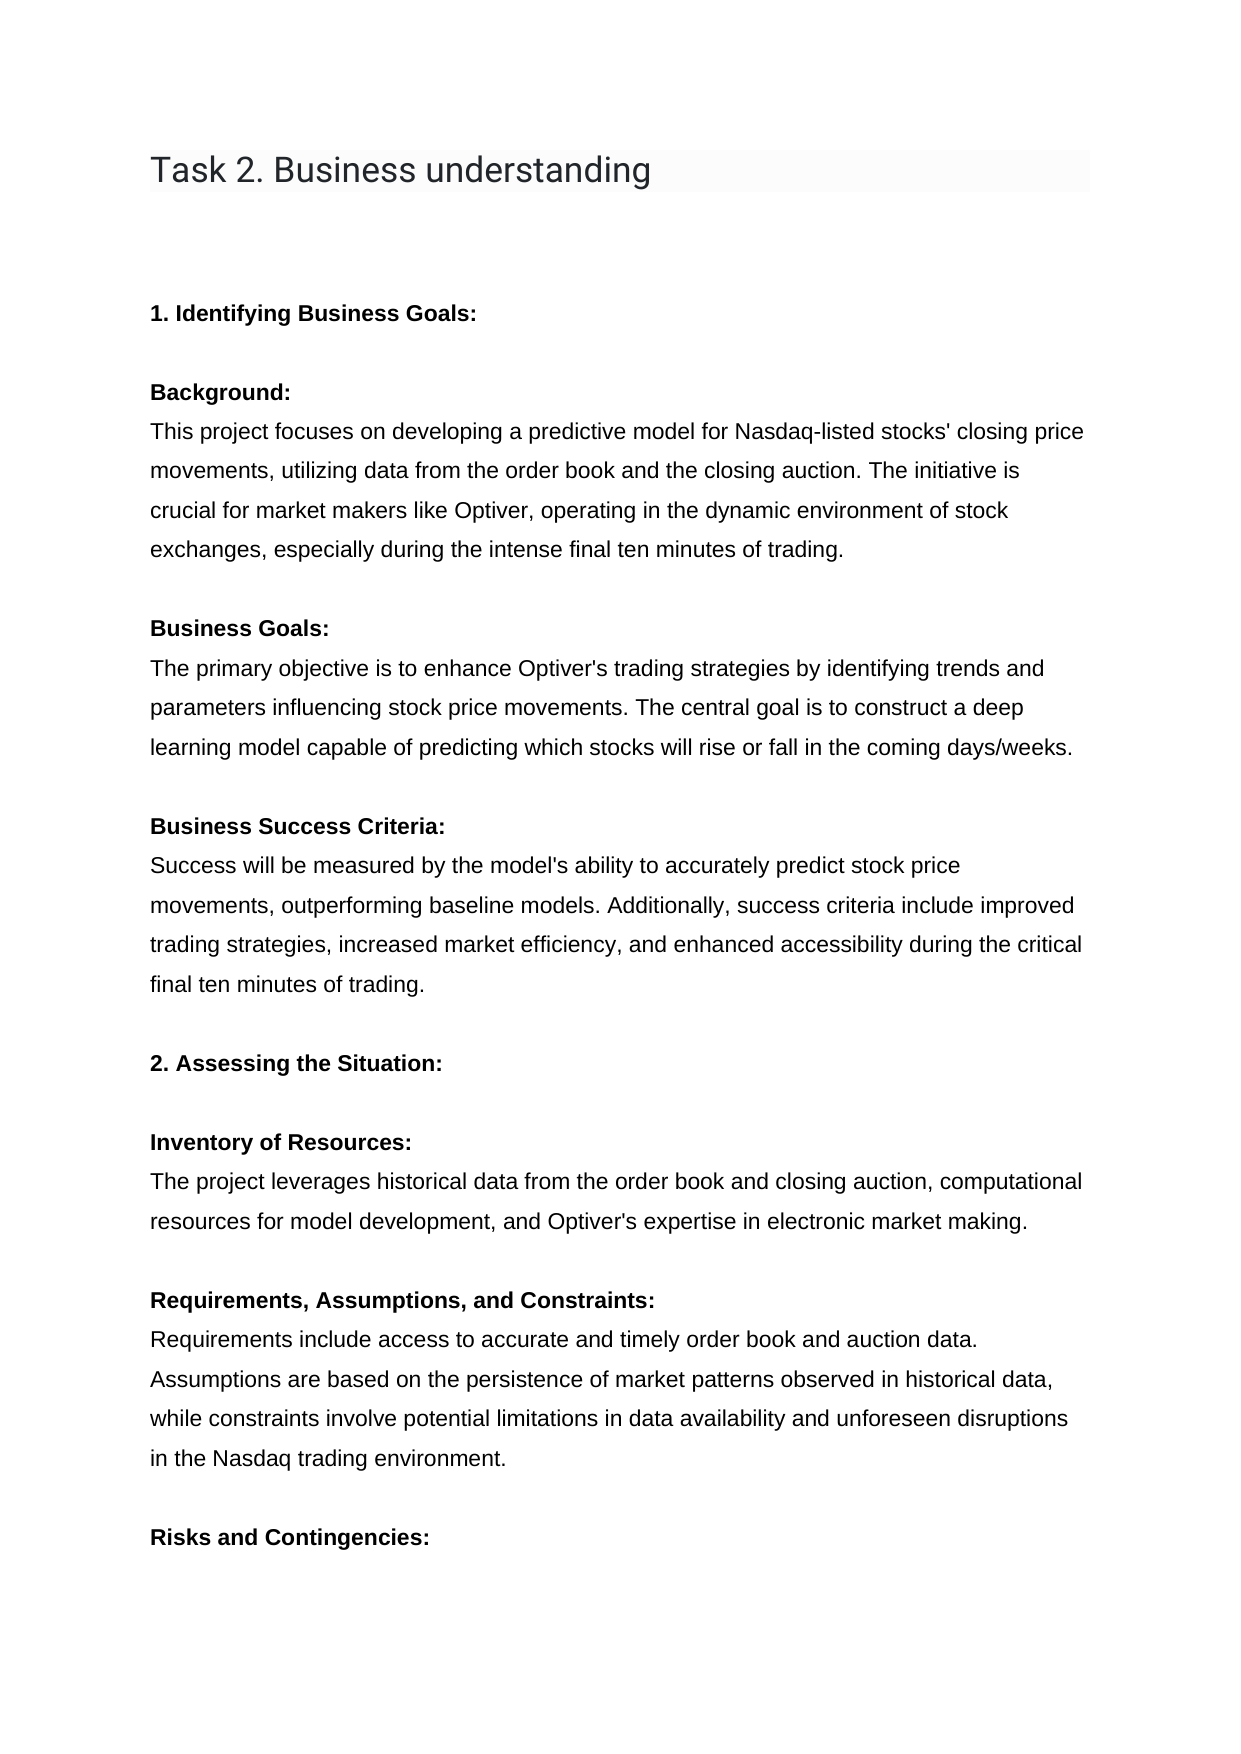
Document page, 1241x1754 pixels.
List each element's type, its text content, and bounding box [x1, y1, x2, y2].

text Risks and Contingencies: [150, 1523, 1090, 1550]
subtitle Task 2. Business understanding [150, 150, 1090, 192]
text The primary objective is to enhance Optiver's trading strategies by identifying trends and parameters influencing stock price movements. The central goal is to construct a deep learning model capable of predicting which stocks will rise or fall in the coming days/weeks. [150, 655, 1090, 760]
text 2. Assessing the Situation: [150, 1050, 1090, 1076]
text Requirements include access to accurate and timely order book and auction data. Assumptions are based on the persistence of market patterns observed in historical data, while constraints involve potential limitations in data availability and unforeseen disruptions in the Nasdaq trading environment. [150, 1326, 1090, 1471]
text This project focuses on developing a predictive model for Nasdaq-listed stocks' closing price movements, utilizing data from the order book and the closing auction. The initiative is crucial for market makers like Optiver, operating in the dynamic environment of stock exchanges, especially during the intense final ten minutes of trading. [150, 418, 1090, 563]
text Requirements, Assumptions, and Constraints: [150, 1287, 1090, 1313]
text Business Goals: [150, 615, 1090, 642]
text Background: [150, 378, 1090, 405]
text The project leverages historical data from the order book and closing auction, computational resources for model development, and Optiver's expertise in electronic market making. [150, 1168, 1090, 1234]
text Inventory of Resources: [150, 1129, 1090, 1155]
text Business Success Criteria: [150, 813, 1090, 839]
text 1. Identifying Business Goals: [150, 299, 1090, 326]
text Success will be measured by the model's ability to accurately predict stock price movements, outperforming baseline models. Additionally, success criteria include improved trading strategies, increased market efficiency, and enhanced accessibility during the critical final ten minutes of trading. [150, 852, 1090, 997]
